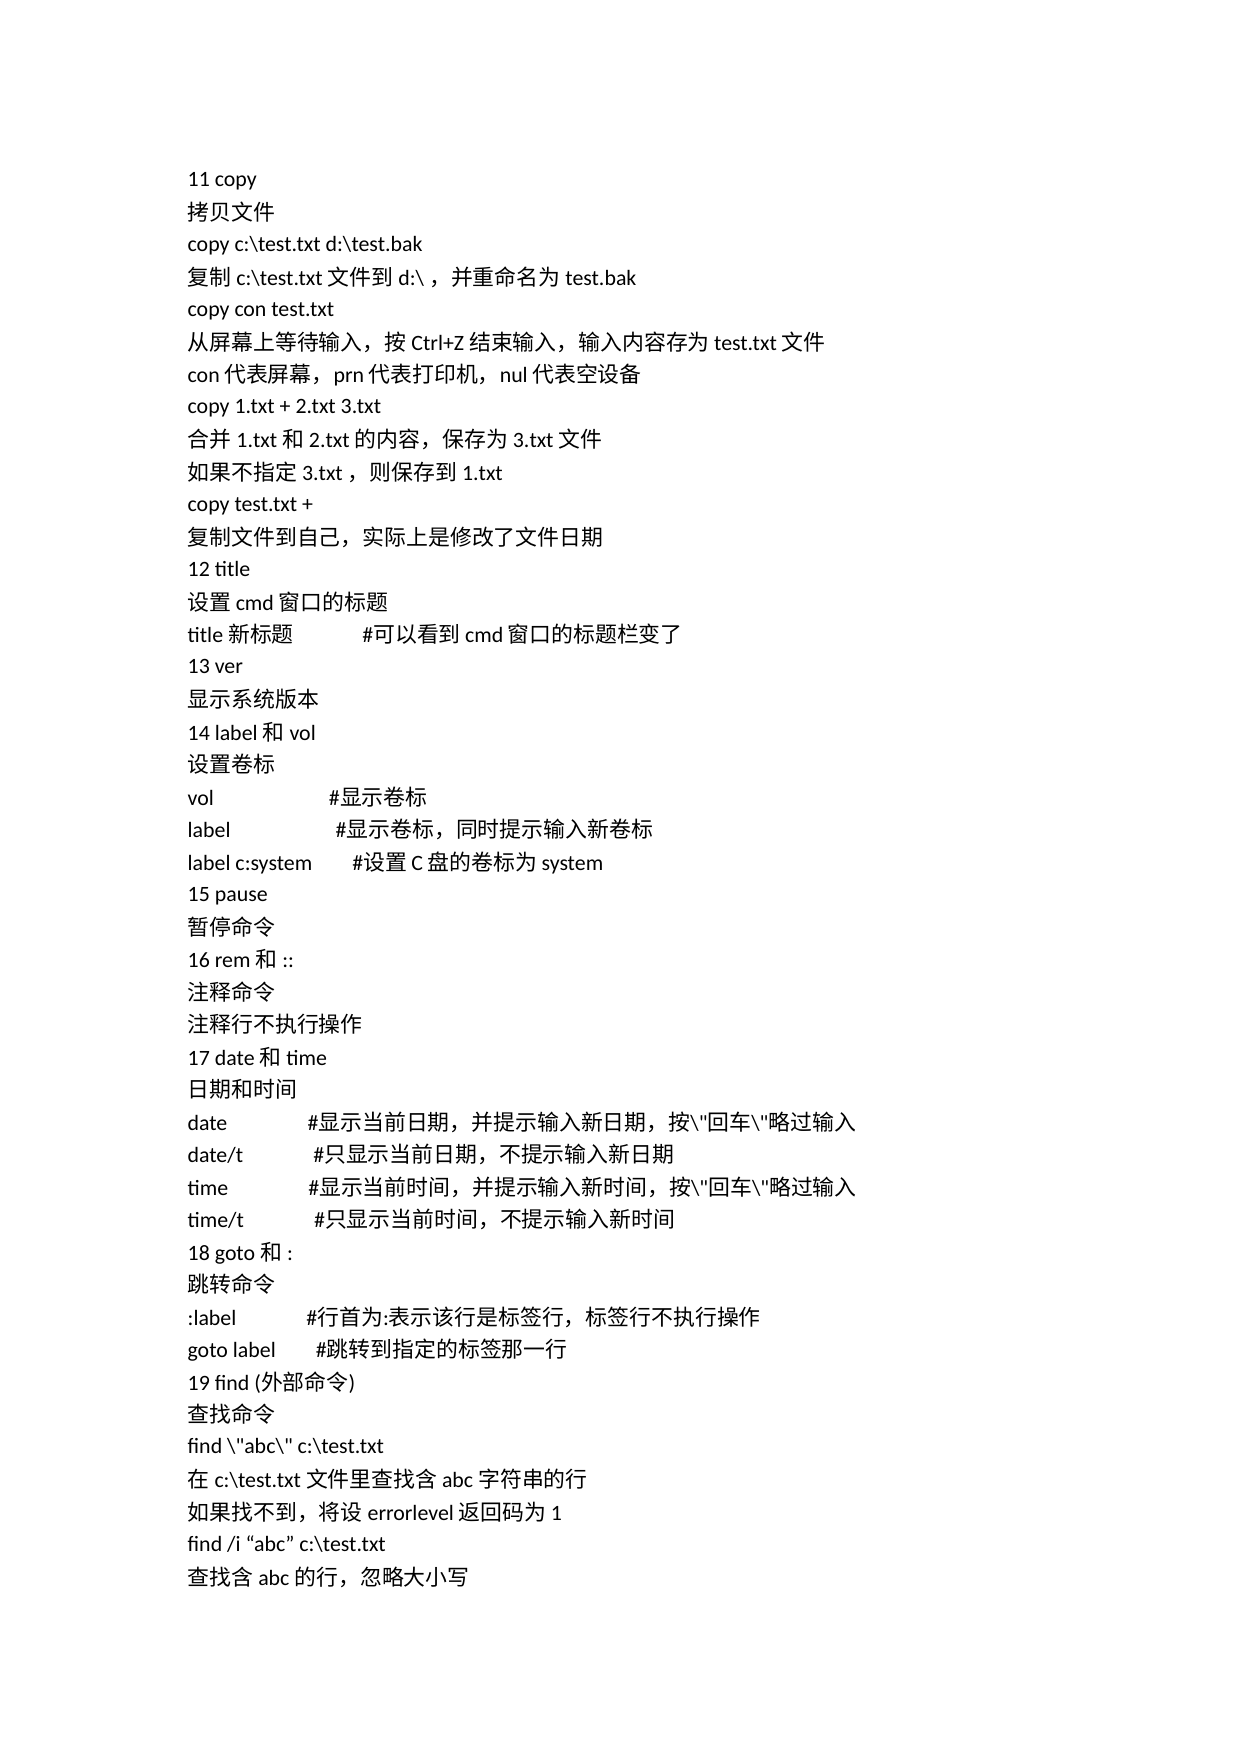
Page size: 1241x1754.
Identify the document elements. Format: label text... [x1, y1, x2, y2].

text 12 title [187, 552, 1053, 584]
text find \"abc\" c:\test.txt [187, 1429, 1053, 1462]
text copy 1.txt + 2.txt 3.txt [187, 389, 1053, 422]
text 查找含 abc 的行，忽略大小写 [187, 1559, 1053, 1592]
text 15 pause [187, 877, 1053, 909]
text copy test.txt + [187, 487, 1053, 519]
text 注释命令 [187, 974, 1053, 1007]
text date #显示当前日期，并提示输入新日期，按\"回车\"略过输入 [187, 1104, 1053, 1137]
text 设置cmd窗口的标题 [187, 584, 1053, 617]
text 14 label 和 vol [187, 714, 1053, 747]
text 显示系统版本 [187, 682, 1053, 714]
text label #显示卷标，同时提示输入新卷标 [187, 812, 1053, 844]
text date/t #只显示当前日期，不提示输入新日期 [187, 1137, 1053, 1169]
text 注释行不执行操作 [187, 1007, 1053, 1039]
text goto label #跳转到指定的标签那一行 [187, 1332, 1053, 1364]
text copy con test.txt [187, 292, 1053, 324]
text copy c:\test.txt d:\test.bak [187, 227, 1053, 259]
text 17 date 和 time [187, 1039, 1053, 1072]
text 从屏幕上等待输入，按 Ctrl+Z 结束输入，输入内容存为test.txt文件 [187, 324, 1053, 357]
text :label #行首为:表示该行是标签行，标签行不执行操作 [187, 1299, 1053, 1332]
text label c:system #设置C盘的卷标为 system [187, 844, 1053, 877]
text 查找命令 [187, 1397, 1053, 1429]
text vol #显示卷标 [187, 779, 1053, 812]
text 16 rem 和 :: [187, 942, 1053, 974]
text con代表屏幕，prn代表打印机，nul代表空设备 [187, 357, 1053, 389]
text title 新标题 #可以看到cmd窗口的标题栏变了 [187, 617, 1053, 649]
text 复制 c:\test.txt 文件到 d:\ ，并重命名为 test.bak [187, 259, 1053, 292]
text 11 copy [187, 162, 1053, 194]
text 日期和时间 [187, 1072, 1053, 1104]
text 在 c:\test.txt 文件里查找含 abc 字符串的行 [187, 1462, 1053, 1494]
text find /i “abc” c:\test.txt [187, 1527, 1053, 1559]
text 18 goto 和 : [187, 1234, 1053, 1267]
text 跳转命令 [187, 1267, 1053, 1299]
text 拷贝文件 [187, 194, 1053, 227]
text 合并 1.txt 和 2.txt 的内容，保存为 3.txt 文件 [187, 422, 1053, 454]
text 13 ver [187, 649, 1053, 682]
text 如果找不到，将设 errorlevel 返回码为1 [187, 1494, 1053, 1527]
text 设置卷标 [187, 747, 1053, 779]
text 暂停命令 [187, 909, 1053, 942]
text 如果不指定 3.txt ，则保存到 1.txt [187, 454, 1053, 487]
text time #显示当前时间，并提示输入新时间，按\"回车\"略过输入 [187, 1169, 1053, 1202]
text 复制文件到自己，实际上是修改了文件日期 [187, 519, 1053, 552]
text 19 find (外部命令) [187, 1364, 1053, 1397]
text time/t #只显示当前时间，不提示输入新时间 [187, 1202, 1053, 1234]
